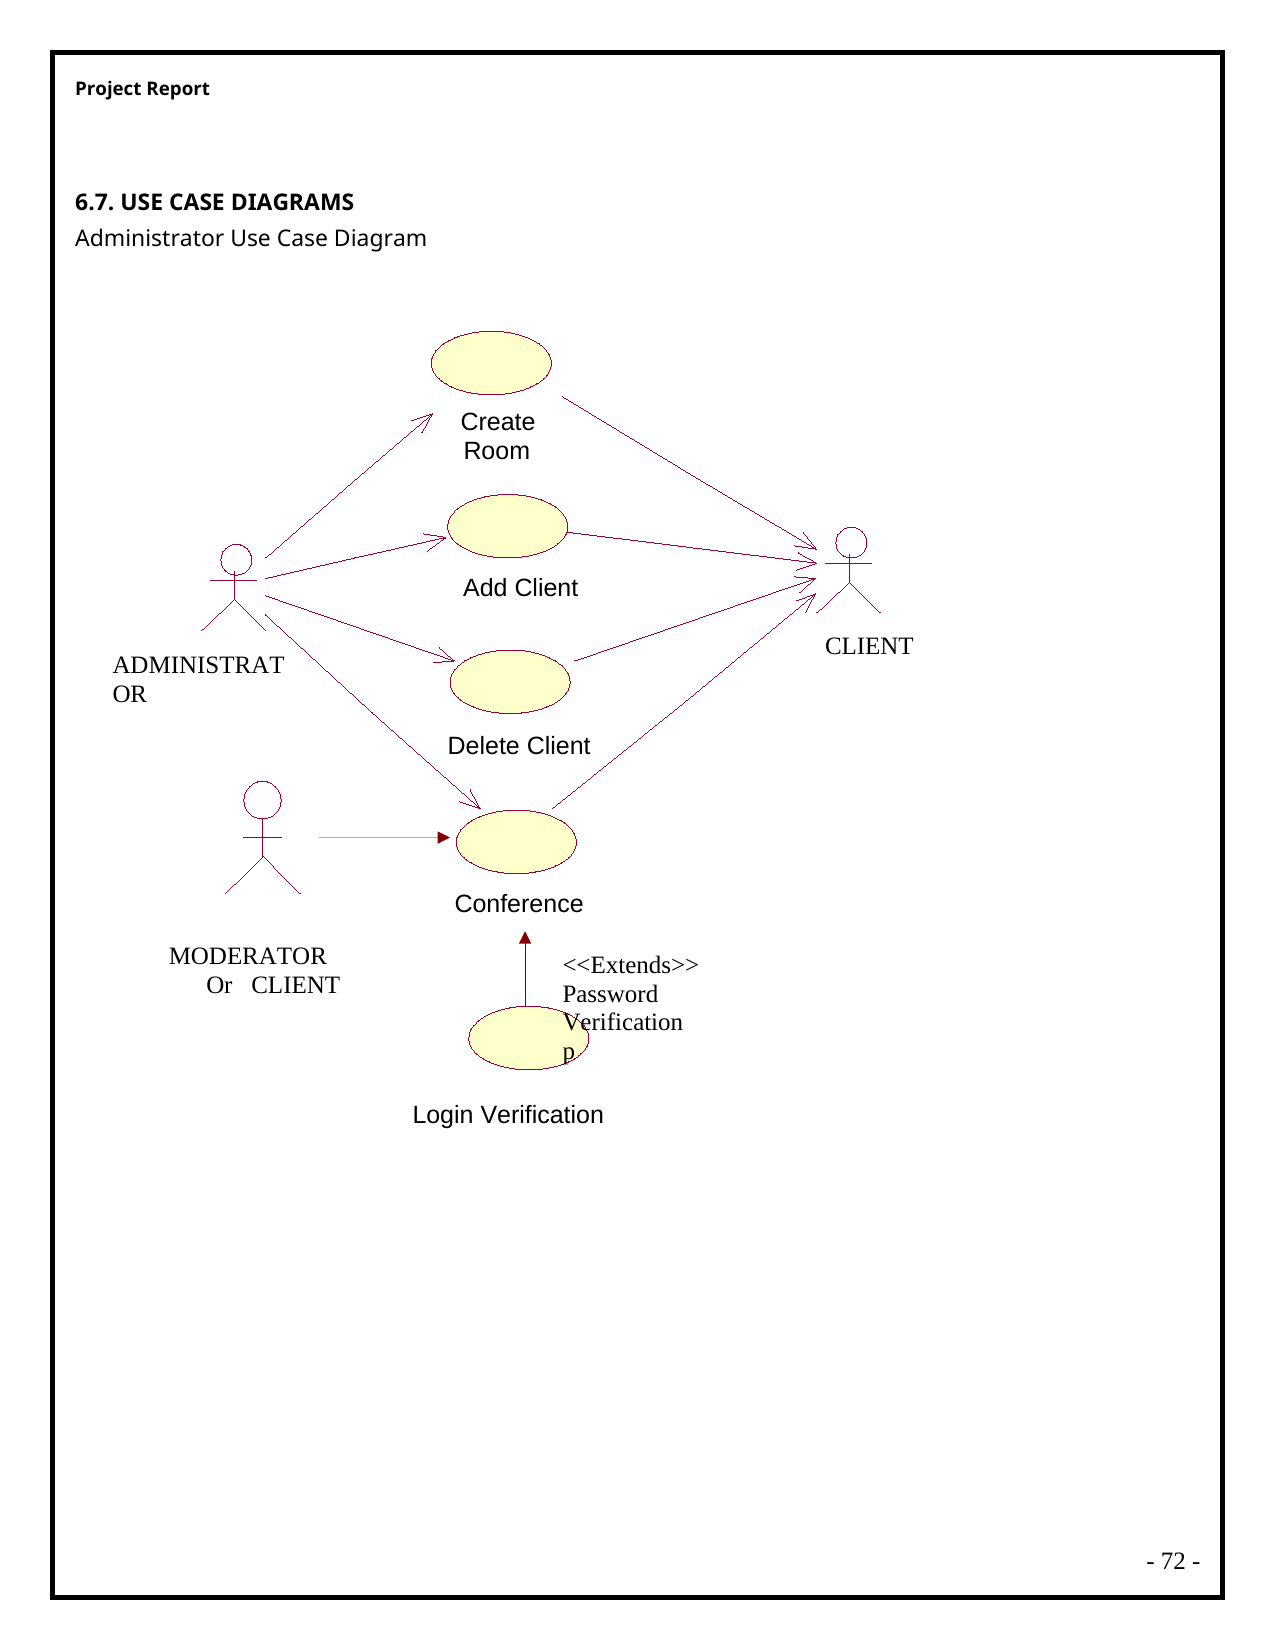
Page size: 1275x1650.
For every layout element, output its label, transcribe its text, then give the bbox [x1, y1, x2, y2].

text 6.7. USE CASE DIAGRAMS [75, 186, 1200, 217]
text Administrator Use Case Diagram [75, 222, 1200, 253]
